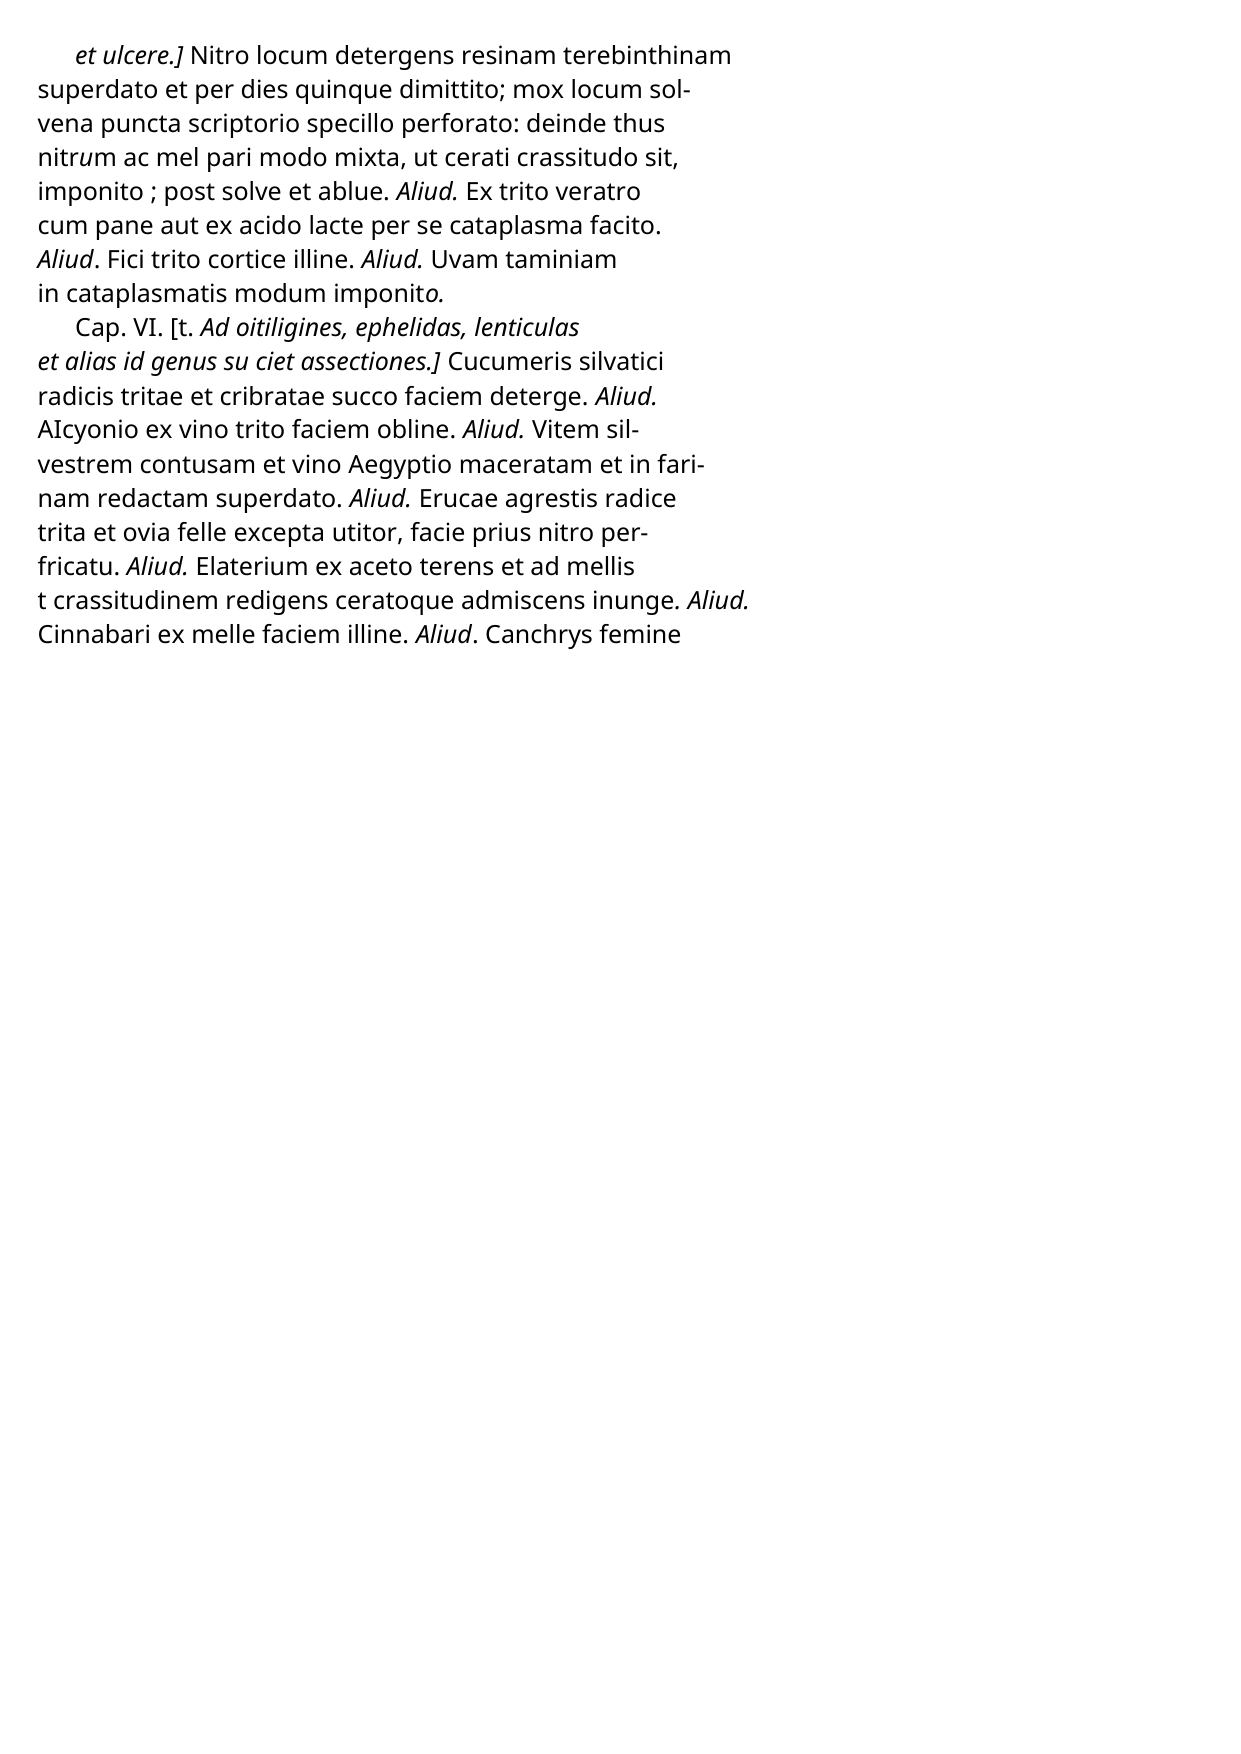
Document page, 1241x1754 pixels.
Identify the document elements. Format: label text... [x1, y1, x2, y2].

text et ulcere.] Nitro locum detergens resinam terebinthinam superdato et per dies quinque dimittito; mox locum sol- vena puncta scriptorio specillo perforato: deinde thus nitrum ac mel pari modo mixta, ut cerati crassitudo sit, imponito ; post solve et ablue. Aliud. Ex trito veratro cum pane aut ex acido lacte per se cataplasma facito. Aliud. Fici trito cortice illine. Aliud. Uvam taminiam in cataplasmatis modum imponito. [37, 37, 1203, 310]
text Cap. VI. [t. Ad oitiligines, ephelidas, lenticulas et alias id genus su ciet assectiones.] Cucumeris silvatici radicis tritae et cribratae succo faciem deterge. Aliud. AIcyonio ex vino trito faciem obline. Aliud. Vitem sil- vestrem contusam et vino Aegyptio maceratam et in fari- nam redactam superdato. Aliud. Erucae agrestis radice trita et ovia felle excepta utitor, facie prius nitro per- fricatu. Aliud. Elaterium ex aceto terens et ad mellis t crassitudinem redigens ceratoque admiscens inunge. Aliud. Cinnabari ex melle faciem illine. Aliud. Canchrys femine [37, 310, 1203, 651]
